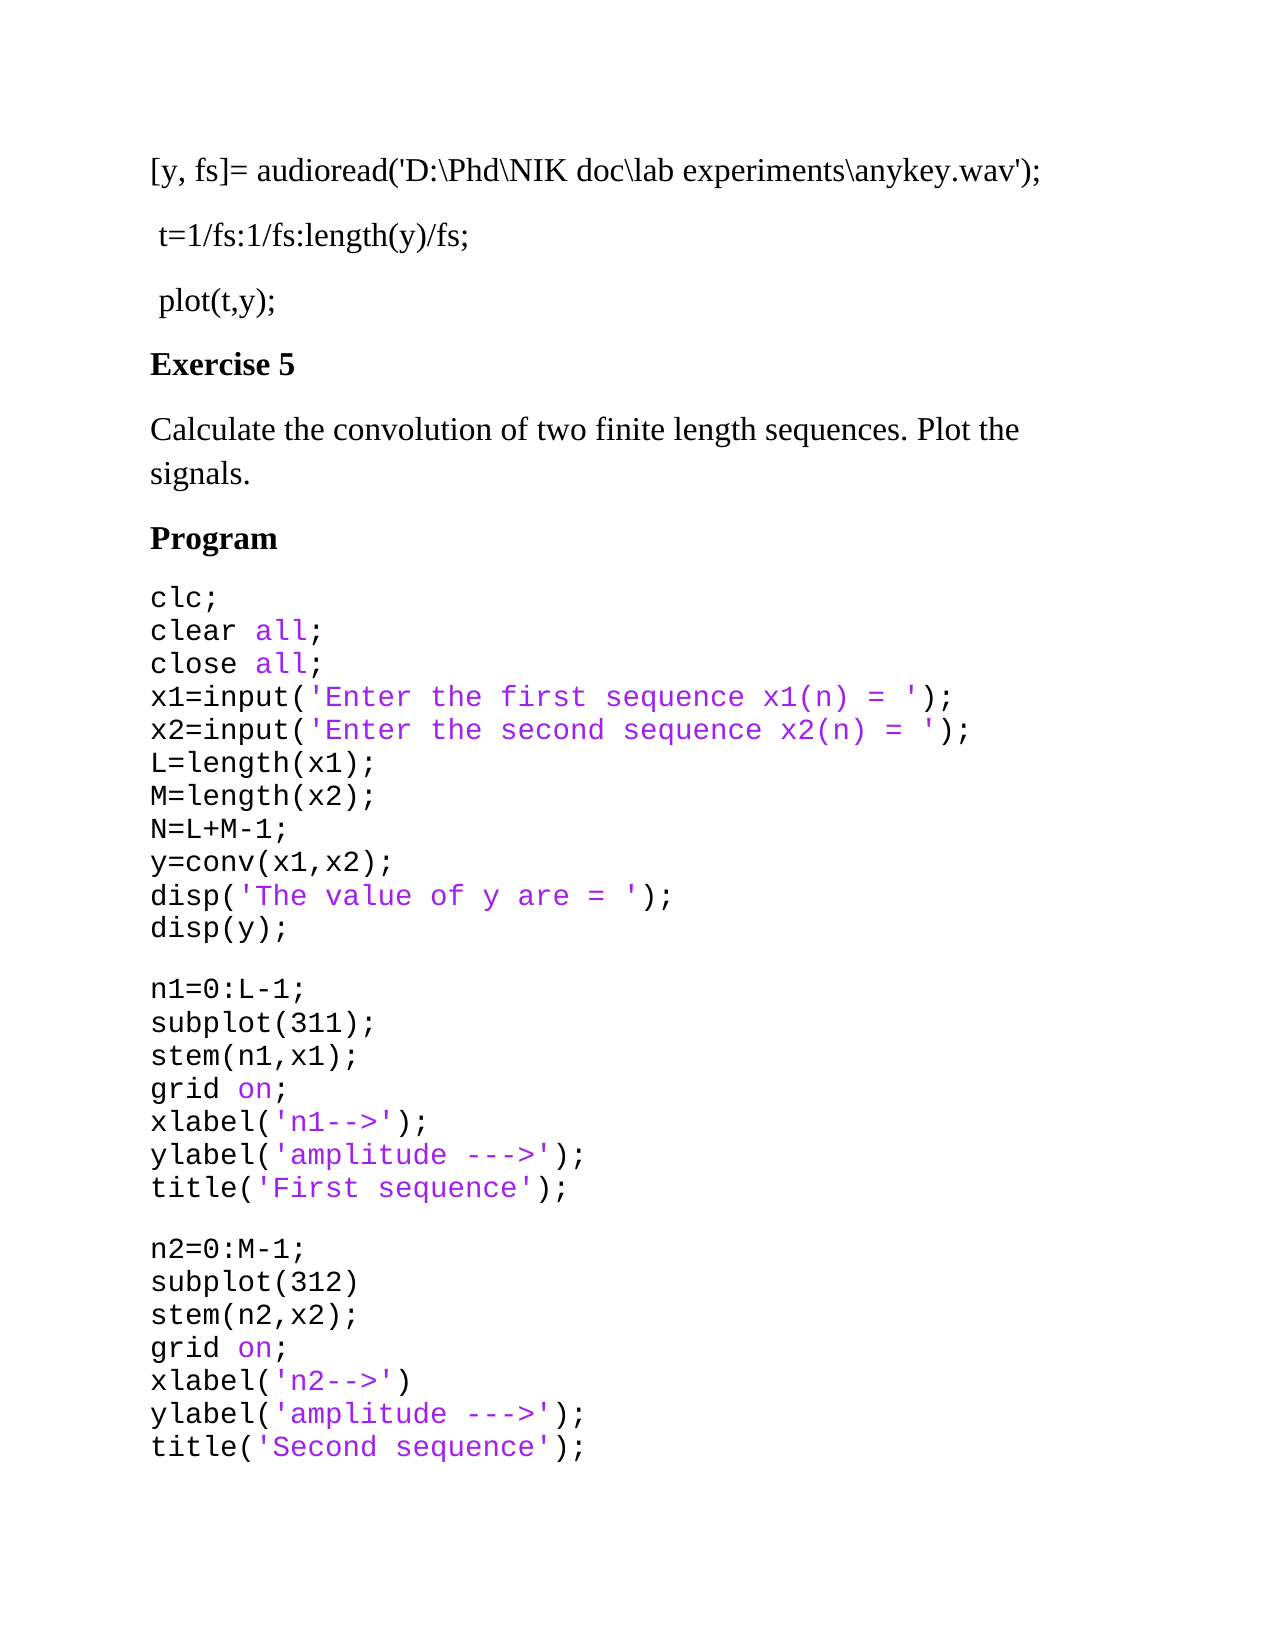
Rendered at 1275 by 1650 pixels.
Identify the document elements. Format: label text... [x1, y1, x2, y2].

text grid on; [150, 1074, 1125, 1107]
text Program [150, 518, 1125, 557]
text M=length(x2); [150, 782, 1125, 814]
text disp(y); [150, 914, 1125, 947]
text xlabel('n2-->') [150, 1366, 1125, 1399]
text stem(n2,x2); [150, 1300, 1125, 1333]
text grid on; [150, 1333, 1125, 1366]
text x2=input('Enter the second sequence x2(n) = '); [150, 716, 1125, 748]
text ylabel('amplitude --->'); [150, 1399, 1125, 1432]
text clear all; [150, 616, 1125, 649]
text L=length(x1); [150, 748, 1125, 782]
text disp('The value of y are = '); [150, 881, 1125, 914]
text t=1/fs:1/fs:length(y)/fs; [150, 215, 1125, 253]
text plot(t,y); [150, 280, 1125, 318]
text close all; [150, 649, 1125, 682]
text n1=0:L-1; [150, 975, 1125, 1008]
text Calculate the convolution of two finite length sequences. Plot the signals. [150, 409, 1125, 492]
text y=conv(x1,x2); [150, 848, 1125, 881]
text xlabel('n1-->'); [150, 1107, 1125, 1140]
text ylabel('amplitude --->'); [150, 1140, 1125, 1173]
text n2=0:M-1; [150, 1234, 1125, 1267]
text N=L+M-1; [150, 814, 1125, 848]
text subplot(311); [150, 1008, 1125, 1041]
text title('Second sequence'); [150, 1432, 1125, 1465]
text clc; [150, 583, 1125, 616]
text subplot(312) [150, 1267, 1125, 1300]
text x1=input('Enter the first sequence x1(n) = '); [150, 682, 1125, 716]
text Exercise 5 [150, 345, 1125, 383]
text [y, fs]= audioread('D:\Phd\NIK doc\lab experiments\anykey.wav'); [150, 150, 1125, 188]
text title('First sequence'); [150, 1173, 1125, 1206]
text stem(n1,x1); [150, 1041, 1125, 1074]
